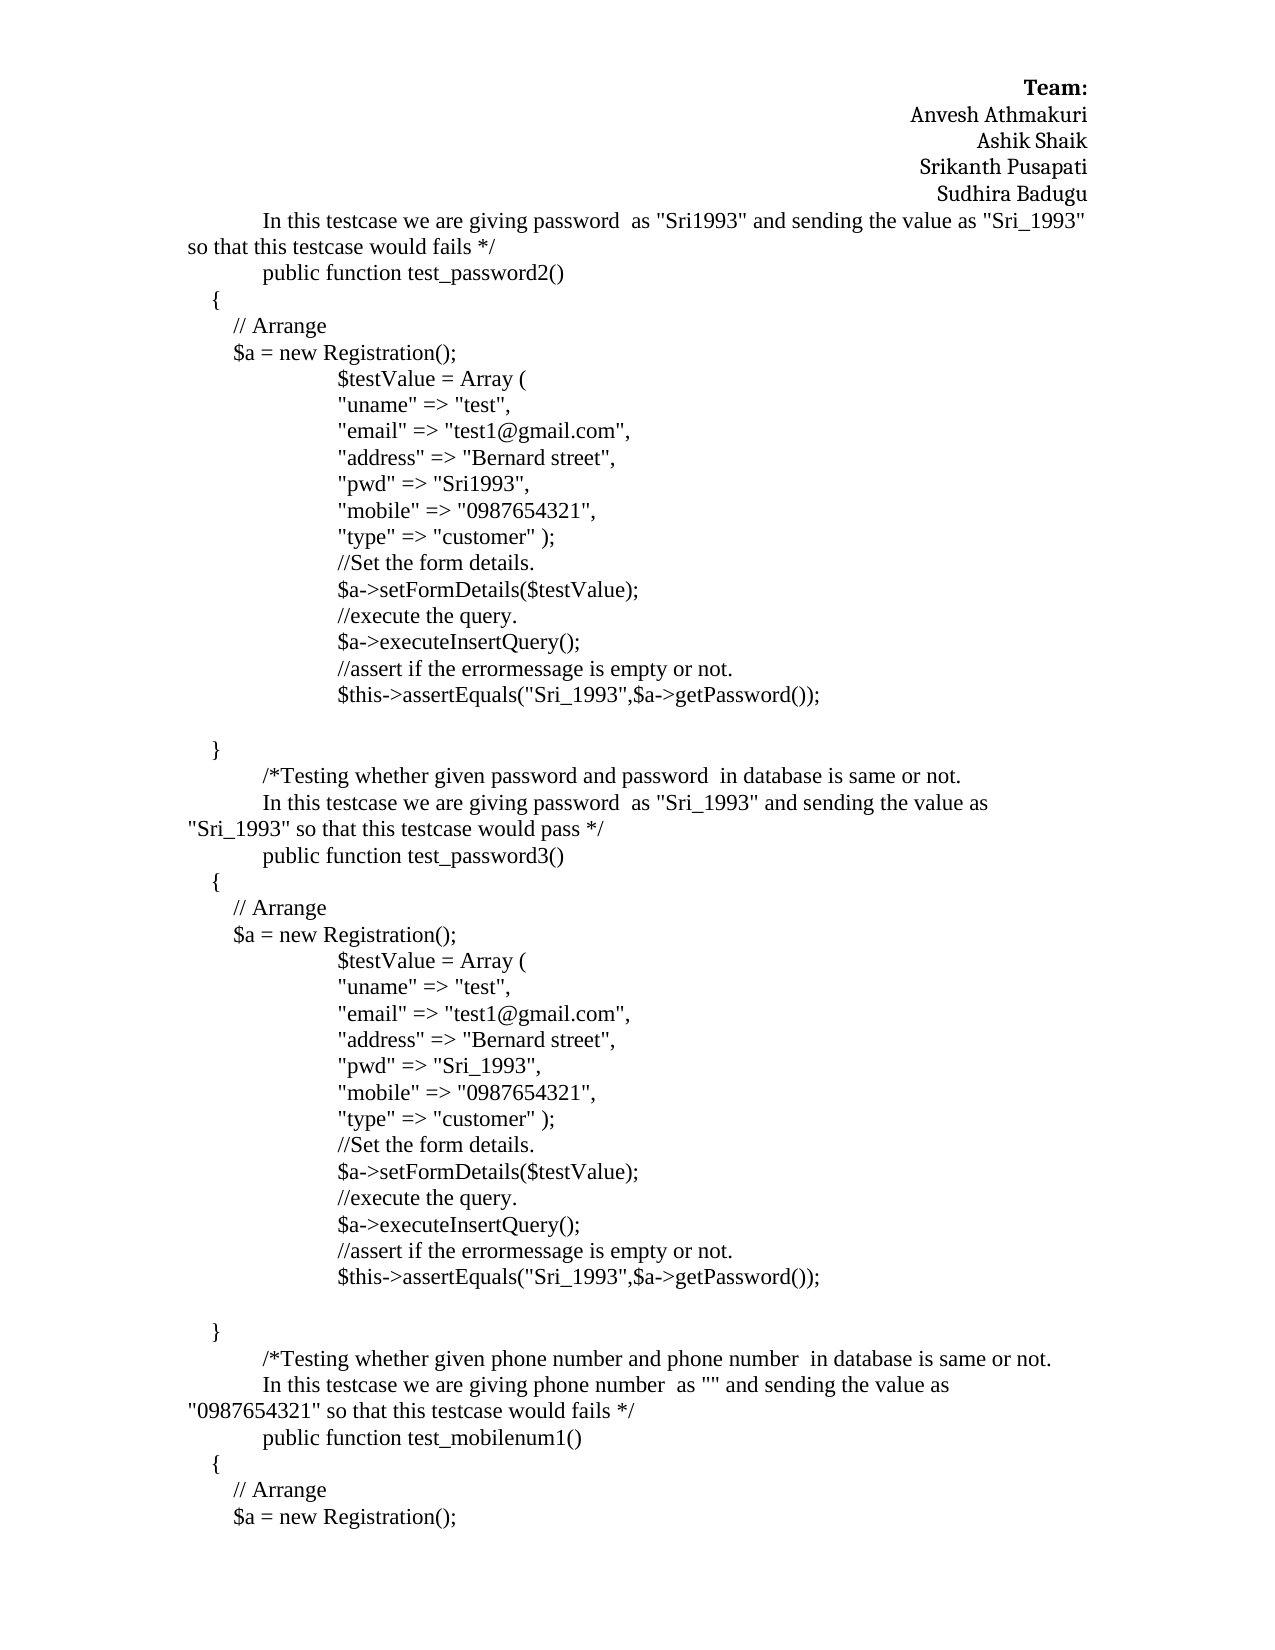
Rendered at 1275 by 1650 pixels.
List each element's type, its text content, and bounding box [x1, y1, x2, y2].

text //Set the form details. [187, 1132, 1087, 1158]
text public function test_password3() [187, 842, 1087, 868]
text $a = new Registration(); [187, 921, 1087, 947]
text "address" => "Bernard street", [187, 444, 1087, 470]
text $a->executeInsertQuery(); [187, 628, 1087, 655]
text public function test_mobilenum1() [187, 1424, 1087, 1450]
text //execute the query. [187, 602, 1087, 628]
text // Arrange [187, 1477, 1087, 1503]
text "mobile" => "0987654321", [187, 1079, 1087, 1105]
text // Arrange [187, 894, 1087, 921]
text "email" => "test1@gmail.com", [187, 1000, 1087, 1026]
text { [187, 868, 1087, 894]
text "pwd" => "Sri1993", [187, 470, 1087, 497]
text $this->assertEquals("Sri_1993",$a->getPassword()); [187, 1263, 1087, 1290]
text //assert if the errormessage is empty or not. [187, 655, 1087, 681]
text "email" => "test1@gmail.com", [187, 418, 1087, 444]
text In this testcase we are giving password as "Sri1993" and sending the value as "Sri_1993" so that this testcase would fails */ [187, 207, 1087, 259]
text public function test_password2() [187, 259, 1087, 286]
text /*Testing whether given phone number and phone number in database is same or not. [187, 1345, 1087, 1371]
text //assert if the errormessage is empty or not. [187, 1237, 1087, 1263]
text In this testcase we are giving phone number as "" and sending the value as "0987654321" so that this testcase would fails */ [187, 1371, 1087, 1424]
text /*Testing whether given password and password in database is same or not. [187, 763, 1087, 789]
text $a = new Registration(); [187, 338, 1087, 365]
text $testValue = Array ( [187, 947, 1087, 973]
text "pwd" => "Sri_1993", [187, 1052, 1087, 1079]
text "mobile" => "0987654321", [187, 497, 1087, 523]
text $this->assertEquals("Sri_1993",$a->getPassword()); [187, 681, 1087, 707]
text "type" => "customer" ); [187, 523, 1087, 549]
text //execute the query. [187, 1184, 1087, 1211]
text "type" => "customer" ); [187, 1105, 1087, 1132]
text "address" => "Bernard street", [187, 1026, 1087, 1052]
text "uname" => "test", [187, 973, 1087, 1000]
text "uname" => "test", [187, 391, 1087, 418]
text In this testcase we are giving password as "Sri_1993" and sending the value as "Sri_1993" so that this testcase would pass */ [187, 789, 1087, 842]
text //Set the form details. [187, 549, 1087, 576]
text $a = new Registration(); [187, 1503, 1087, 1529]
text $a->setFormDetails($testValue); [187, 1158, 1087, 1184]
text { [187, 1450, 1087, 1477]
text $a->executeInsertQuery(); [187, 1211, 1087, 1237]
text } [187, 736, 1087, 763]
text } [187, 1318, 1087, 1345]
text { [187, 286, 1087, 312]
text // Arrange [187, 312, 1087, 338]
text $a->setFormDetails($testValue); [187, 576, 1087, 602]
text $testValue = Array ( [187, 365, 1087, 391]
